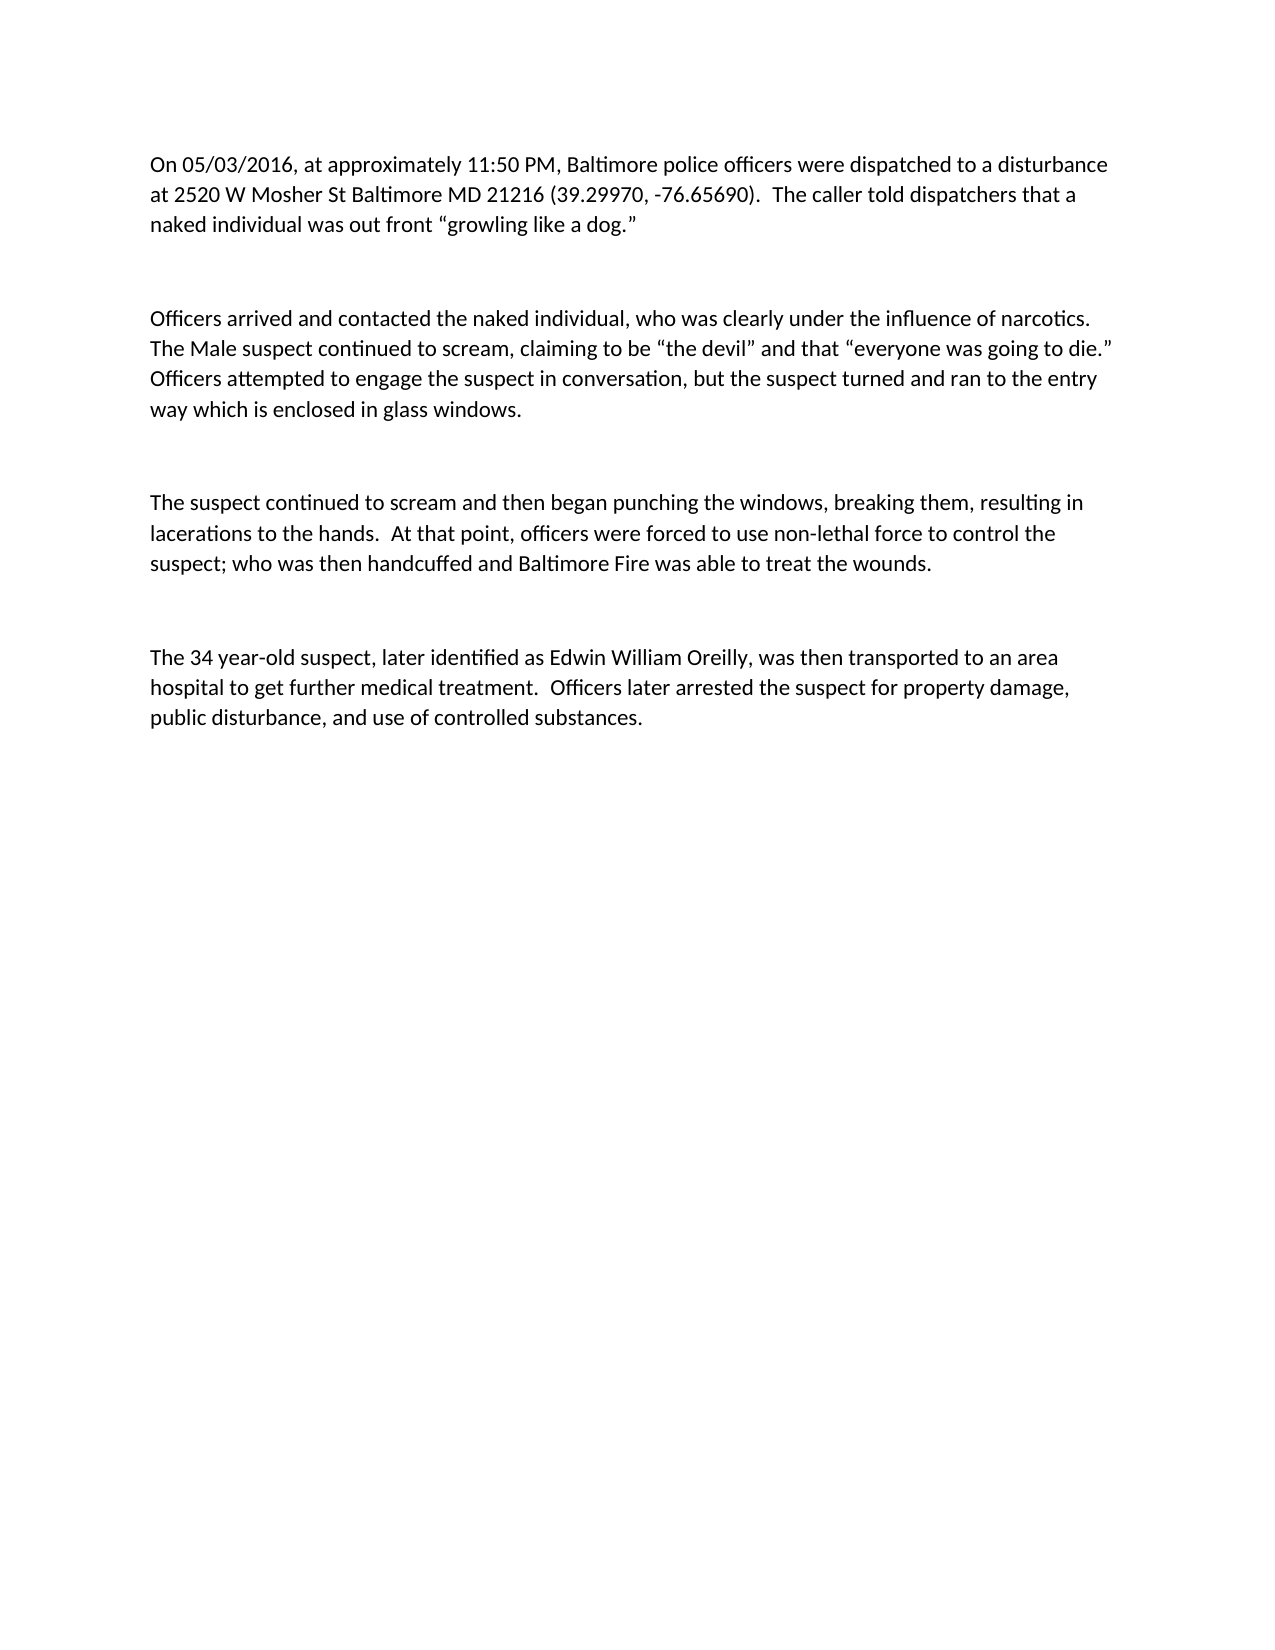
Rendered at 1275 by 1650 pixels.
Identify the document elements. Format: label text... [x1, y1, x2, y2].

text On 05/03/2016, at approximately 11:50 PM, Baltimore police officers were dispatched to a disturbance at 2520 W Mosher St Baltimore MD 21216 (39.29970, -76.65690). The caller told dispatchers that a naked individual was out front “growling like a dog.” [150, 150, 1125, 238]
text The 34 year-old suspect, later identified as Edwin William Oreilly, was then transported to an area hospital to get further medical treatment. Officers later arrested the suspect for property damage, public disturbance, and use of controlled substances. [150, 643, 1125, 731]
text Officers arrived and contacted the naked individual, who was clearly under the influence of narcotics. The Male suspect continued to scream, claiming to be “the devil” and that “everyone was going to die.” Officers attempted to engage the suspect in conversation, but the suspect turned and ran to the entry way which is enclosed in glass windows. [150, 304, 1125, 423]
text The suspect continued to scream and then began punching the windows, breaking them, resulting in lacerations to the hands. At that point, officers were forced to use non-lethal force to control the suspect; who was then handcuffed and Baltimore Fire was able to treat the wounds. [150, 488, 1125, 577]
